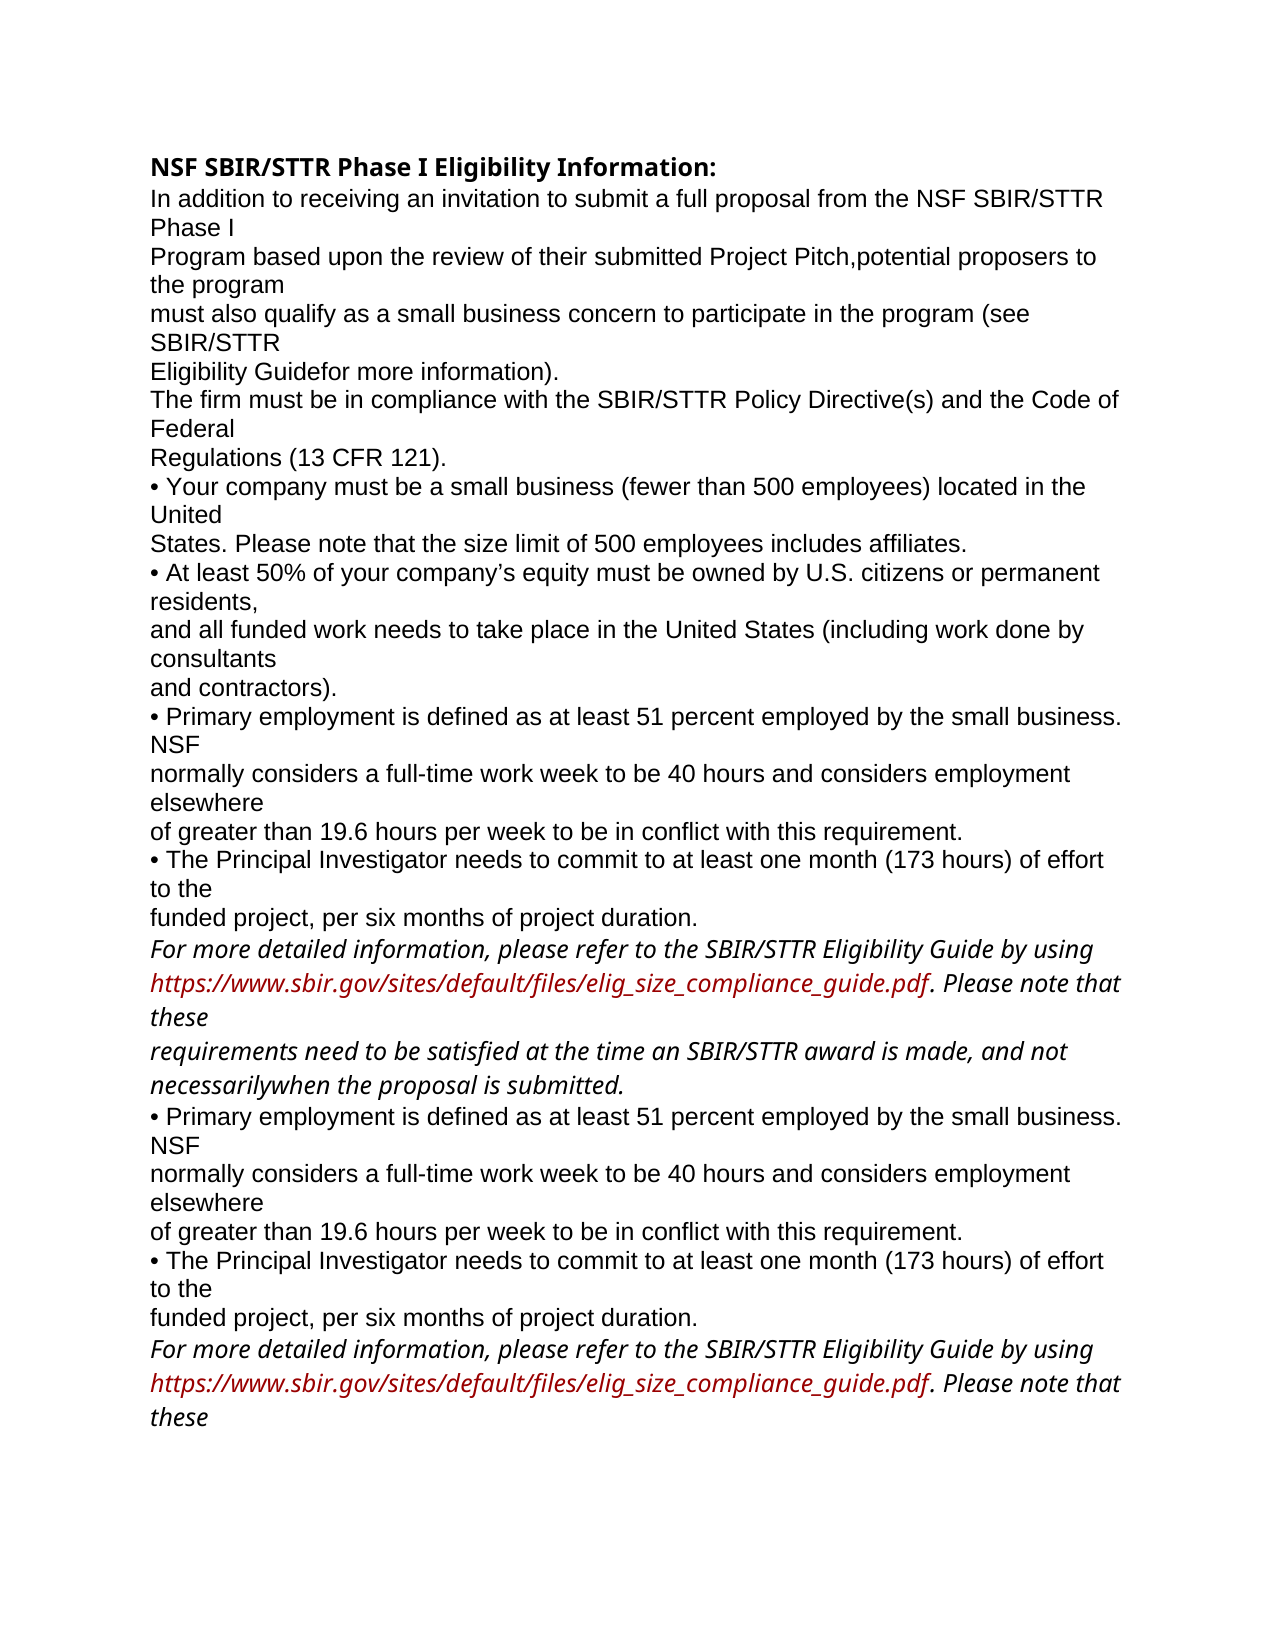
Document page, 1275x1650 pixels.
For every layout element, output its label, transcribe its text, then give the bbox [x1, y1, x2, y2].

text For more detailed information, please refer to the SBIR/STTR Eligibility Guide by using [150, 1332, 1125, 1366]
text and all funded work needs to take place in the United States (including work done by consultants [150, 615, 1125, 673]
text funded project, per six months of project duration. [150, 903, 1125, 932]
text must also qualify as a small business concern to participate in the program (see SBIR/STTR [150, 299, 1125, 357]
text Regulations (13 CFR 121). [150, 443, 1125, 472]
text normally considers a full-time work week to be 40 hours and considers employment elsewhere [150, 759, 1125, 817]
text NSF SBIR/STTR Phase I Eligibility Information: [150, 150, 1125, 184]
text States. Please note that the size limit of 500 employees includes affiliates. [150, 529, 1125, 558]
text The firm must be in compliance with the SBIR/STTR Policy Directive(s) and the Code of Federal [150, 385, 1125, 443]
text • Your company must be a small business (fewer than 500 employees) located in the United [150, 472, 1125, 529]
text For more detailed information, please refer to the SBIR/STTR Eligibility Guide by using [150, 932, 1125, 966]
text of greater than 19.6 hours per week to be in conflict with this requirement. [150, 1217, 1125, 1246]
text Program based upon the review of their submitted Project Pitch,potential proposers to the program [150, 242, 1125, 299]
text and contractors). [150, 673, 1125, 702]
text https://www.sbir.gov/sites/default/files/elig_size_compliance_guide.pdf. Please note that these [150, 1366, 1125, 1434]
text funded project, per six months of project duration. [150, 1303, 1125, 1332]
text • The Principal Investigator needs to commit to at least one month (173 hours) of effort to the [150, 1246, 1125, 1303]
text • Primary employment is defined as at least 51 percent employed by the small business. NSF [150, 702, 1125, 759]
text Eligibility Guidefor more information). [150, 357, 1125, 385]
text of greater than 19.6 hours per week to be in conflict with this requirement. [150, 817, 1125, 845]
text normally considers a full-time work week to be 40 hours and considers employment elsewhere [150, 1159, 1125, 1217]
text https://www.sbir.gov/sites/default/files/elig_size_compliance_guide.pdf. Please note that these [150, 966, 1125, 1034]
text requirements need to be satisfied at the time an SBIR/STTR award is made, and not necessarilywhen the proposal is submitted. [150, 1034, 1125, 1102]
text • At least 50% of your company’s equity must be owned by U.S. citizens or permanent residents, [150, 558, 1125, 615]
text • The Principal Investigator needs to commit to at least one month (173 hours) of effort to the [150, 845, 1125, 903]
text In addition to receiving an invitation to submit a full proposal from the NSF SBIR/STTR Phase I [150, 184, 1125, 242]
text • Primary employment is defined as at least 51 percent employed by the small business. NSF [150, 1102, 1125, 1159]
